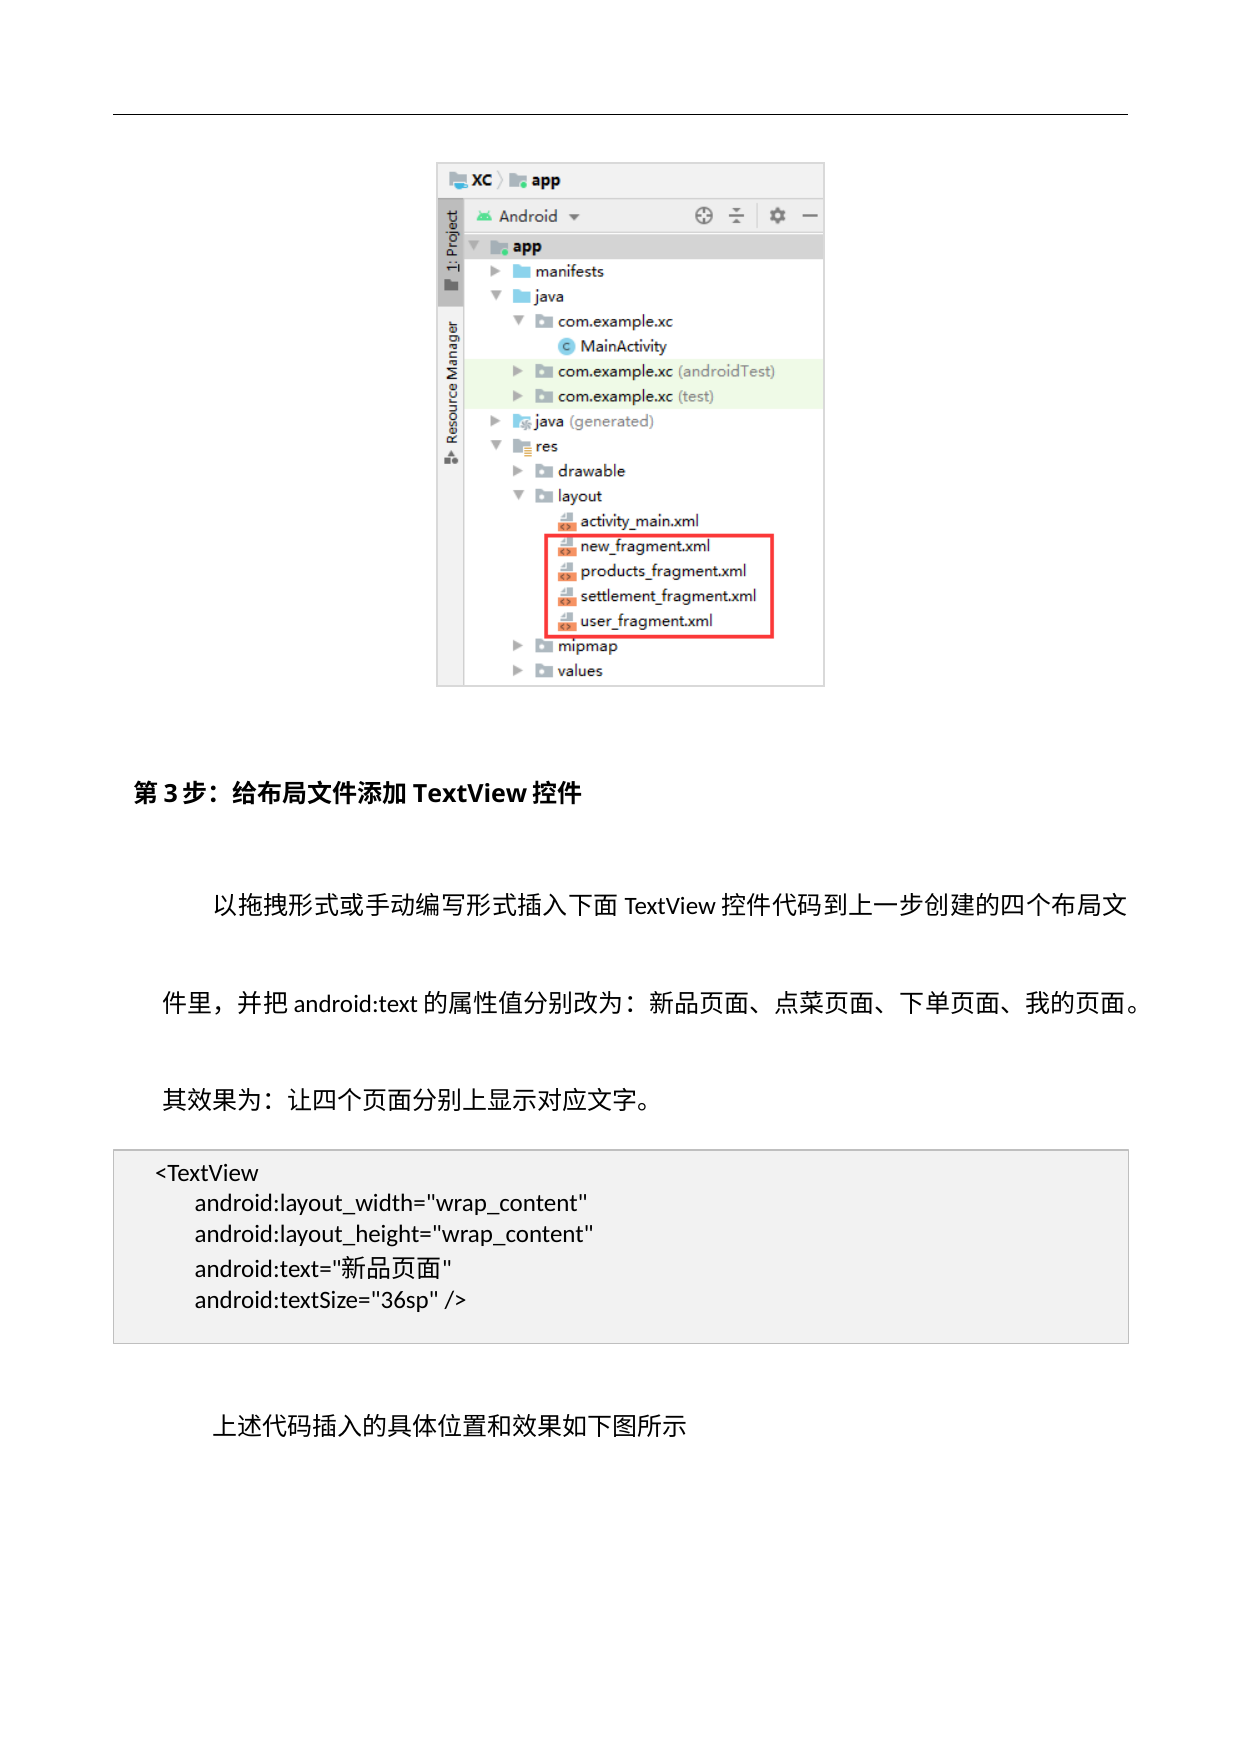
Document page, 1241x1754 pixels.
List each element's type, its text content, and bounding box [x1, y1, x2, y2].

text 上述代码插入的具体位置和效果如下图所示 [112, 1392, 1128, 1457]
picture [438, 164, 823, 685]
text 以拖拽形式或手动编写形式插入下面TextView控件代码到上一步创建的四个布局文件里，并把android:text的属性值分别改为：新品页面、点菜页面、下单页面、我的页面。其效果为：让四个页面分别上显示对应文字。 [162, 871, 1128, 1131]
subtitle 第3步：给布局文件添加TextView控件 [112, 759, 1128, 824]
